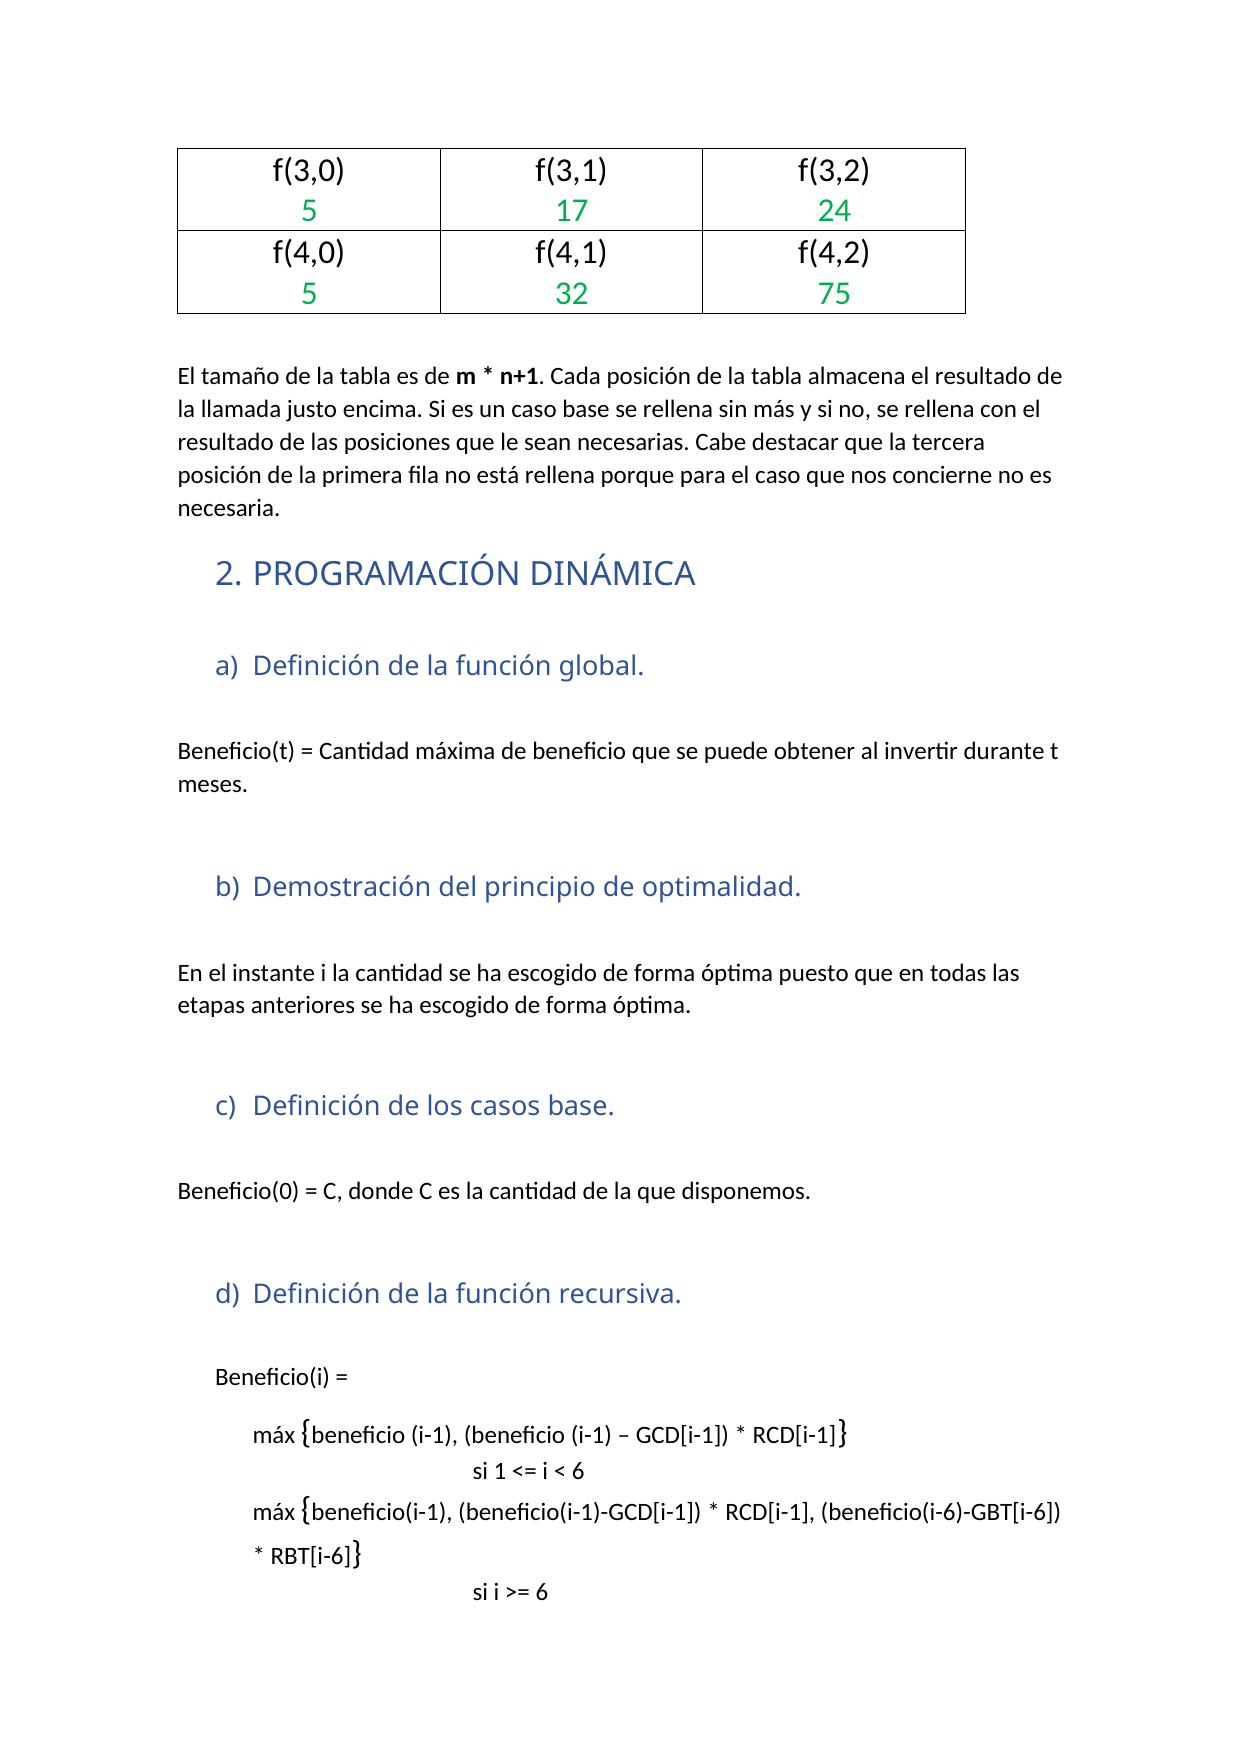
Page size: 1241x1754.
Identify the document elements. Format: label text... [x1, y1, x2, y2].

table_cell f(3,2) 24 [703, 149, 965, 230]
list máx {beneficio(i-1), (beneficio(i-1)-GCD[i-1]) * RCD[i-1], (beneficio(i-6)-GBT[i-6]) * RBT[i-6]} [252, 1488, 1063, 1572]
text Beneficio(t) = Cantidad máxima de beneficio que se puede obtener al invertir durante t meses. [177, 735, 1063, 799]
list máx {beneficio (i-1), (beneficio (i-1) – GCD[i-1]) * RCD[i-1]} [252, 1411, 1063, 1452]
subtitle Definición de la función global. [215, 646, 1063, 683]
table_cell f(4,2) 75 [703, 231, 965, 313]
subtitle Definición de la función recursiva. [215, 1275, 1063, 1312]
subtitle Definición de los casos base. [215, 1086, 1063, 1123]
table_cell f(3,1) 17 [441, 149, 702, 230]
text Beneficio(0) = C, donde C es la cantidad de la que disponemos. [177, 1176, 1063, 1206]
table_cell f(4,1) 32 [441, 231, 702, 313]
table_cell f(3,0) 5 [178, 149, 440, 230]
list si i >= 6 [252, 1576, 1063, 1606]
subtitle PROGRAMACIÓN DINÁMICA [215, 550, 1063, 596]
text El tamaño de la tabla es de m * n+1. Cada posición de la tabla almacena el resultado de la llamada justo encima. Si es un caso base se rellena sin más y si no, se rellena con el resultado de las posiciones que le sean necesarias. Cabe destacar que la tercera posición de la primera fila no está rellena porque para el caso que nos concierne no es necesaria. [177, 361, 1063, 523]
text En el instante i la cantidad se ha escogido de forma óptima puesto que en todas las etapas anteriores se ha escogido de forma óptima. [177, 957, 1063, 1020]
list si 1 <= i < 6 [400, 1455, 1063, 1485]
text Beneficio(i) = [215, 1361, 1063, 1392]
table_cell f(4,0) 5 [178, 231, 440, 313]
subtitle Demostración del principio de optimalidad. [215, 867, 1063, 904]
